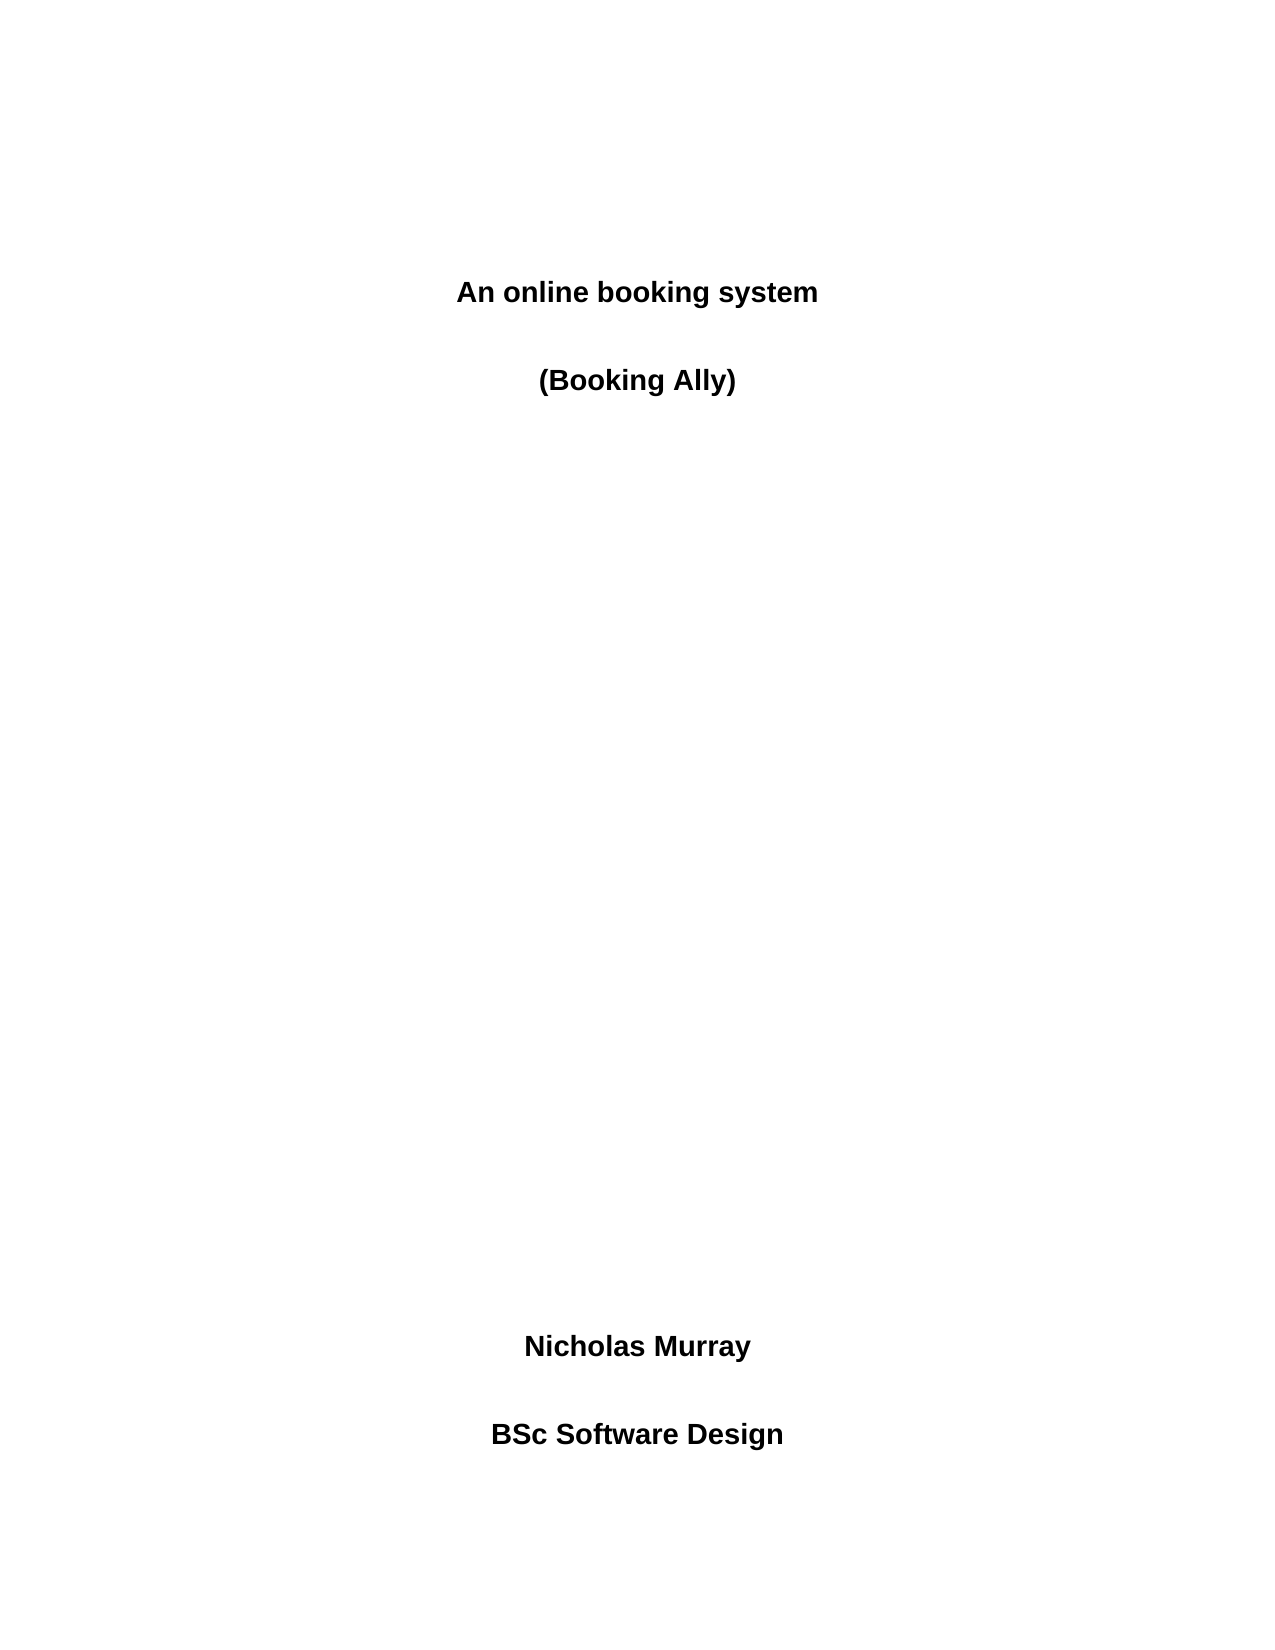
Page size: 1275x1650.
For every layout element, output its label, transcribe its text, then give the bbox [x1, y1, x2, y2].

title An online booking system [150, 275, 1125, 309]
title Nicholas Murray [150, 1329, 1125, 1363]
title BSc Software Design [150, 1417, 1125, 1450]
title (Booking Ally) [150, 363, 1125, 397]
